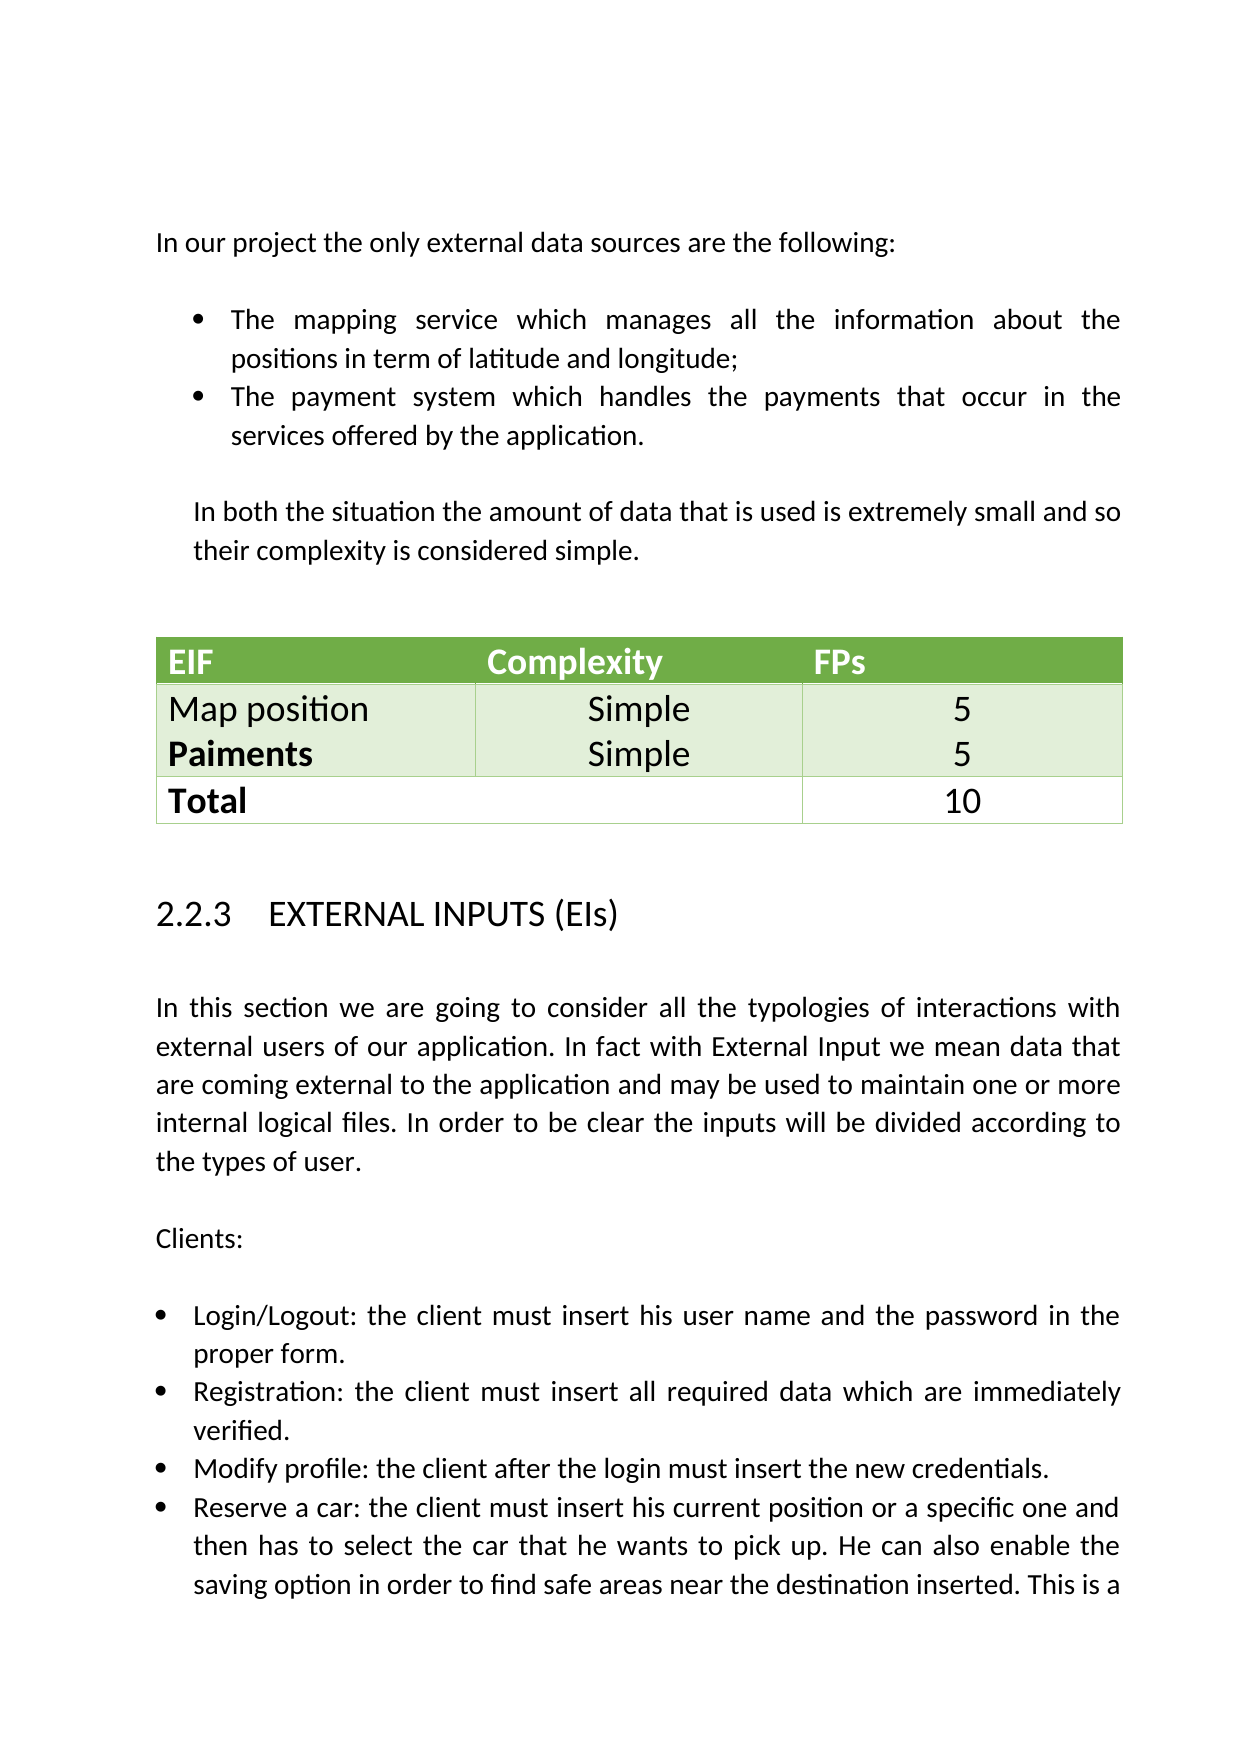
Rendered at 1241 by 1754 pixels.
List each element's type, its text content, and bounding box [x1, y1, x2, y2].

table_cell Total [157, 777, 802, 823]
list Clients: [156, 1220, 1122, 1255]
list In our project the only external data sources are the following: [156, 224, 1122, 260]
table_cell Simple Simple [476, 685, 802, 776]
table_cell 5 5 [803, 685, 1122, 776]
list Registration: the client must insert all required data which are immediately verified. [156, 1373, 1122, 1448]
table_header Complexity [476, 638, 802, 683]
list In both the situation the amount of data that is used is extremely small and so their complexity is considered simple. [193, 493, 1122, 568]
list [156, 1489, 1122, 1601]
table_header EIF [157, 638, 475, 683]
table_header FPs [803, 638, 1122, 683]
table_cell Map position Paiments [157, 685, 475, 776]
list In this section we are going to consider all the typologies of interactions with external users of our application. In fact with External Input we mean data that are coming external to the application and may be used to maintain one or more internal logical files. In order to be clear the inputs will be divided according to the types of user. [156, 989, 1122, 1178]
list EXTERNAL INPUTS (EIs) [156, 890, 1122, 936]
list The payment system which handles the payments that occur in the services offered by the application. [193, 378, 1122, 452]
list The mapping service which manages all the information about the positions in term of latitude and longitude; [193, 301, 1122, 375]
list Login/Logout: the client must insert his user name and the password in the proper form. [156, 1297, 1122, 1371]
table_cell 10 [803, 777, 1122, 823]
list Modify profile: the client after the login must insert the new credentials. [156, 1450, 1122, 1486]
